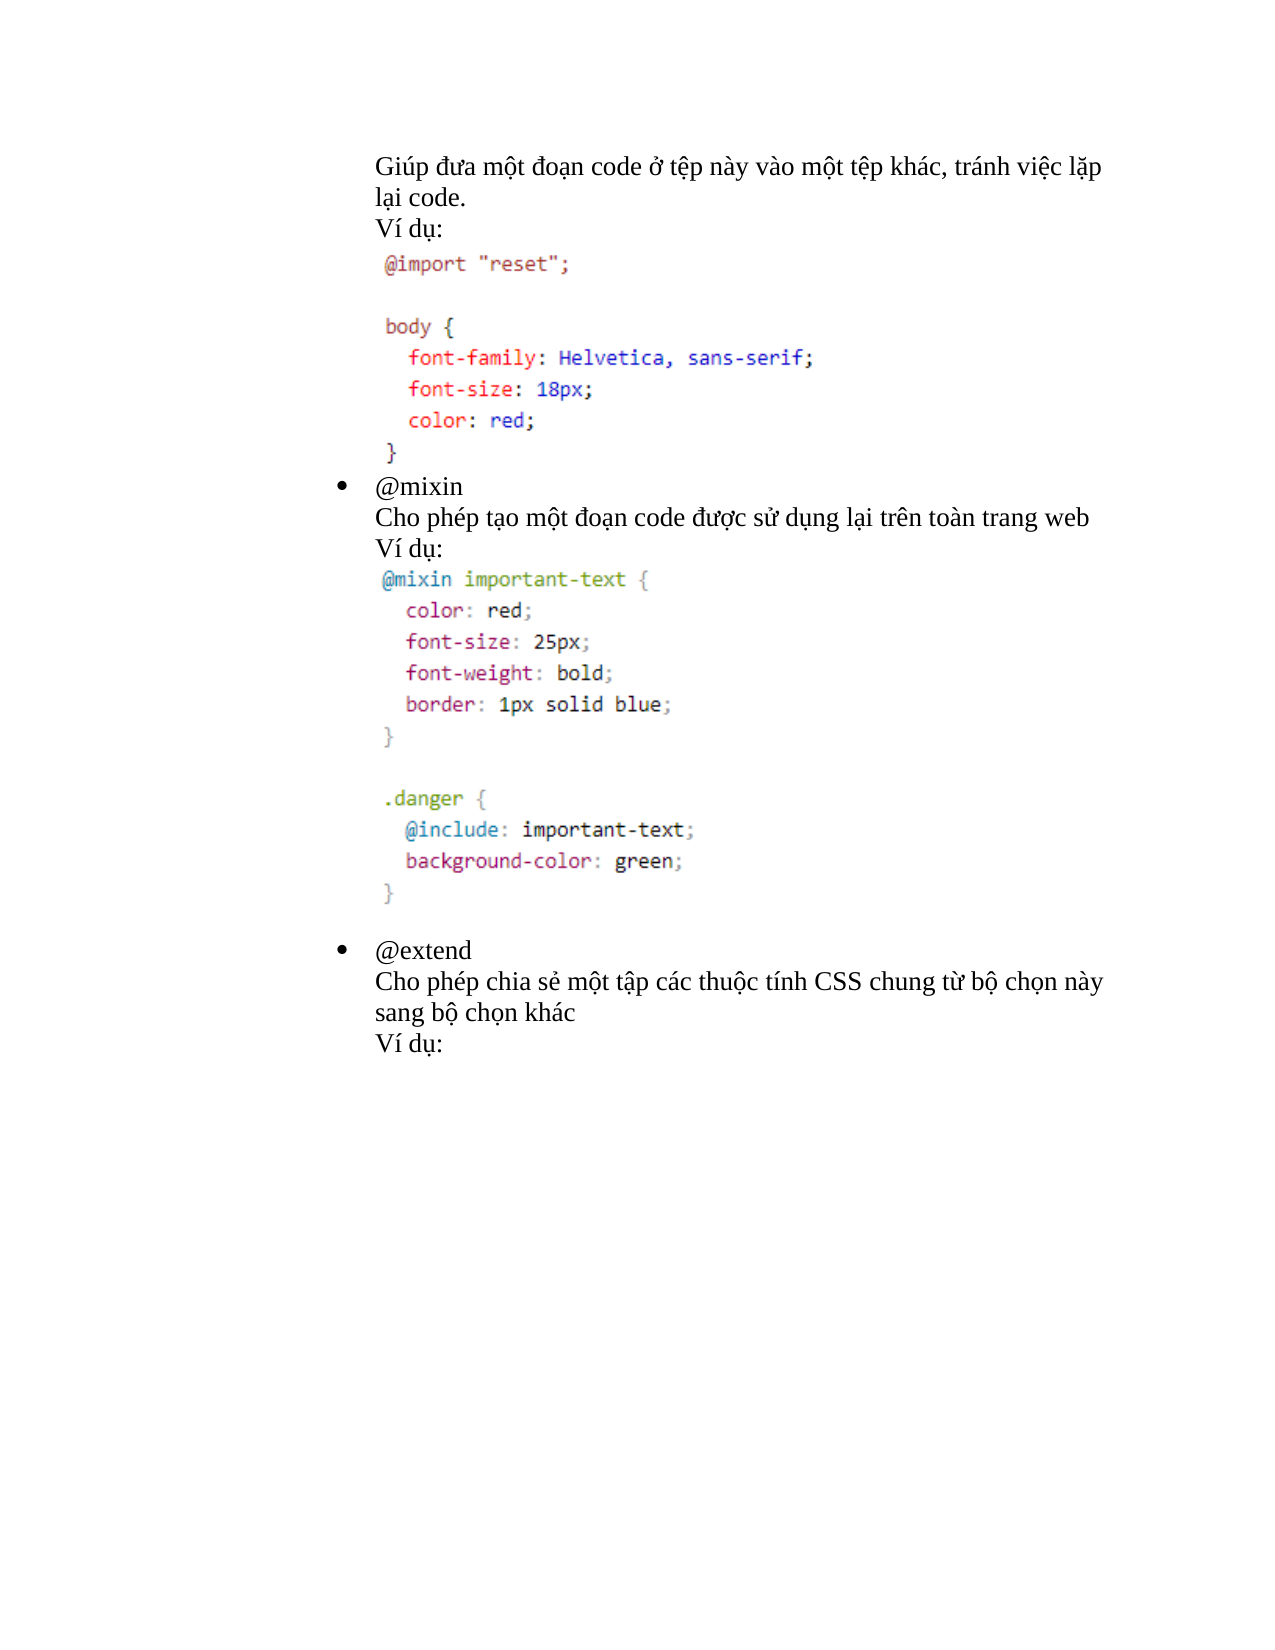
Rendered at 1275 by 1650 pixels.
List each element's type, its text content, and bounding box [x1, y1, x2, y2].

list Giúp đưa một đoạn code ở tệp này vào một tệp khác, tránh việc lặp lại code. [375, 150, 1125, 212]
list Ví dụ: [375, 212, 1125, 243]
list Ví dụ: [375, 1028, 1125, 1059]
list @mixin [337, 470, 1125, 501]
picture [374, 243, 1078, 470]
picture [374, 563, 1064, 934]
list Ví dụ: [375, 532, 1125, 564]
list @extend [337, 934, 1125, 965]
list Cho phép tạo một đoạn code được sử dụng lại trên toàn trang web [375, 501, 1125, 532]
list Cho phép chia sẻ một tập các thuộc tính CSS chung từ bộ chọn này sang bộ chọn khác [375, 965, 1125, 1028]
